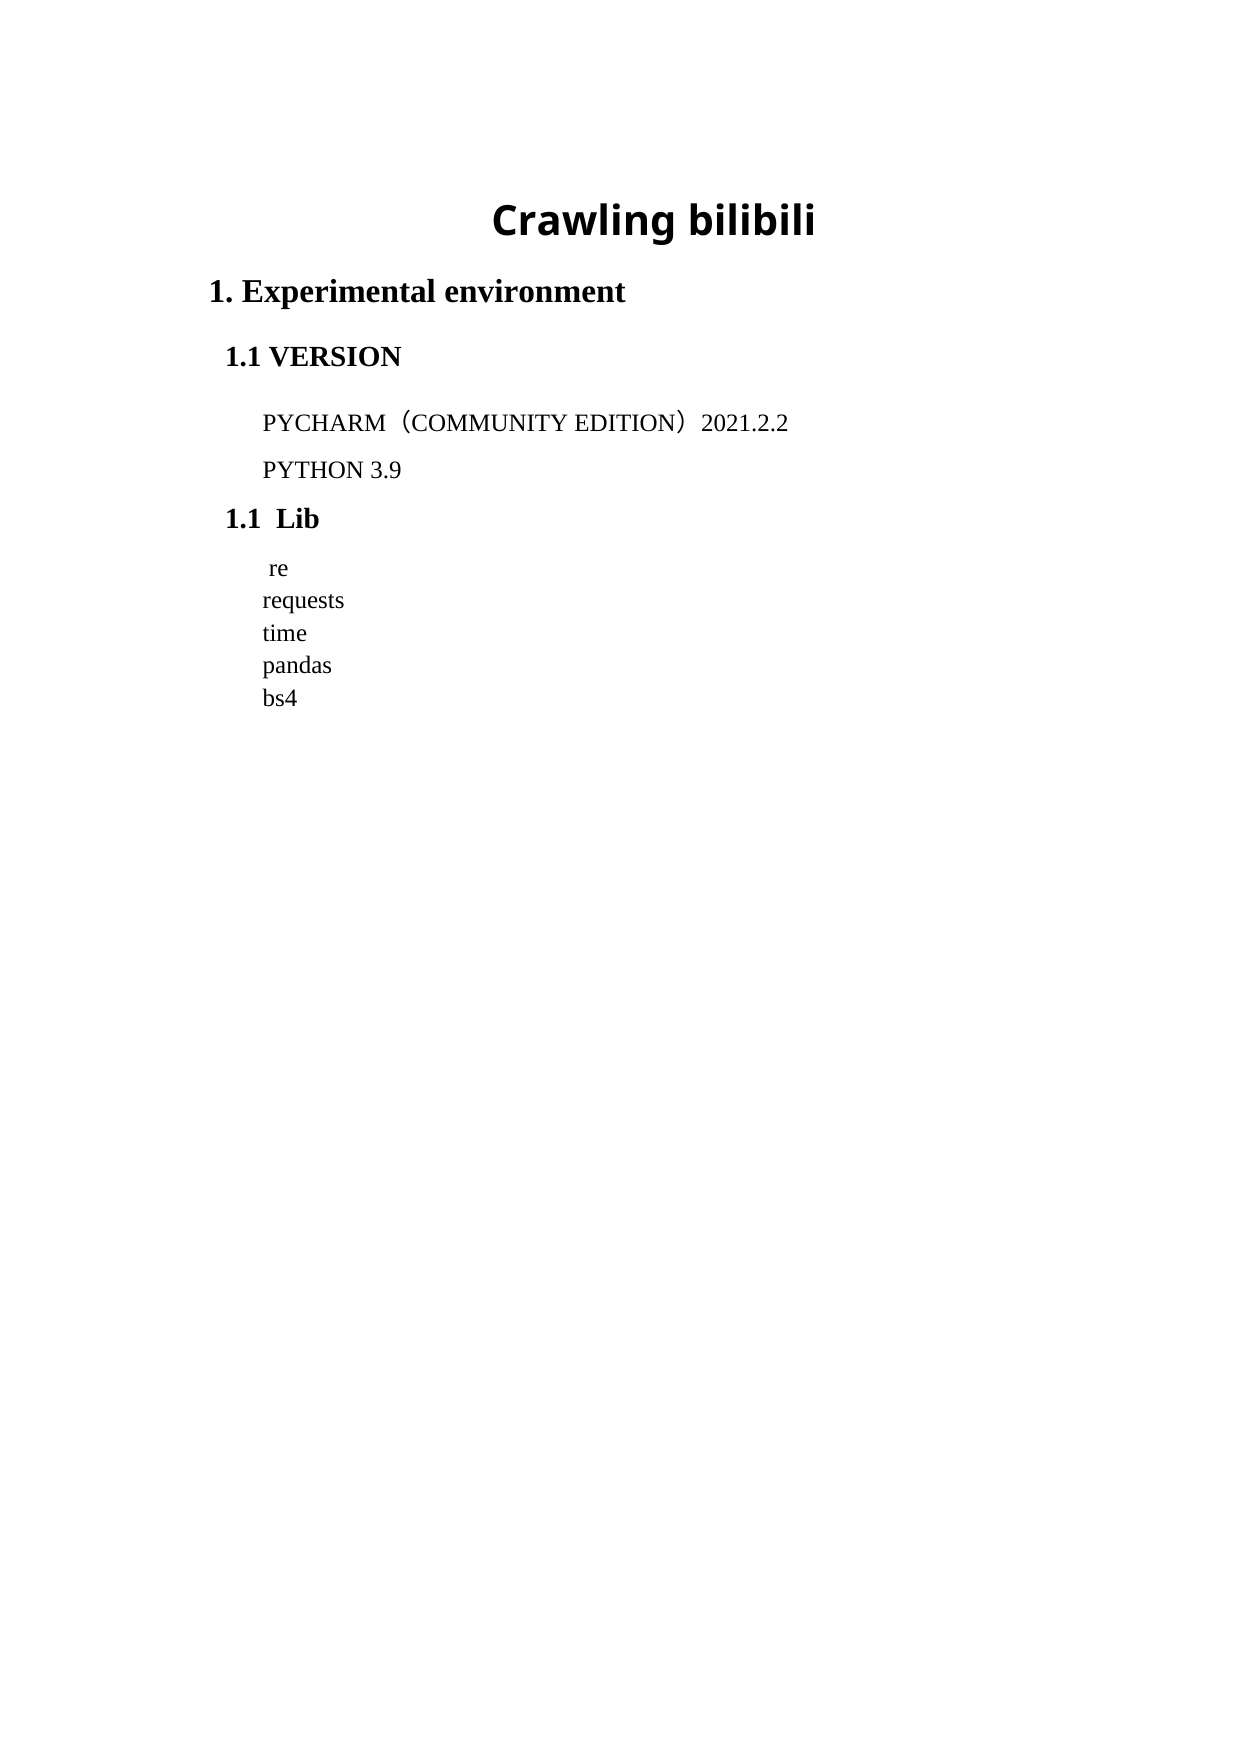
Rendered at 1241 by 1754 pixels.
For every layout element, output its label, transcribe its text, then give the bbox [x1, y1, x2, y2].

text pandas [212, 648, 1053, 681]
title Crawling bilibili [187, 187, 1053, 252]
text re [212, 551, 1053, 583]
text 1. Experimental environment [187, 258, 1053, 323]
list Lib [225, 486, 1053, 551]
list 1.1 VERSION [225, 323, 1053, 388]
text bs4 [212, 681, 1053, 713]
text PYCHARM（COMMUNITY EDITION）2021.2.2 [212, 388, 1053, 453]
text PYTHON 3.9 [212, 453, 1053, 486]
text requests [212, 583, 1053, 616]
text time [212, 616, 1053, 648]
